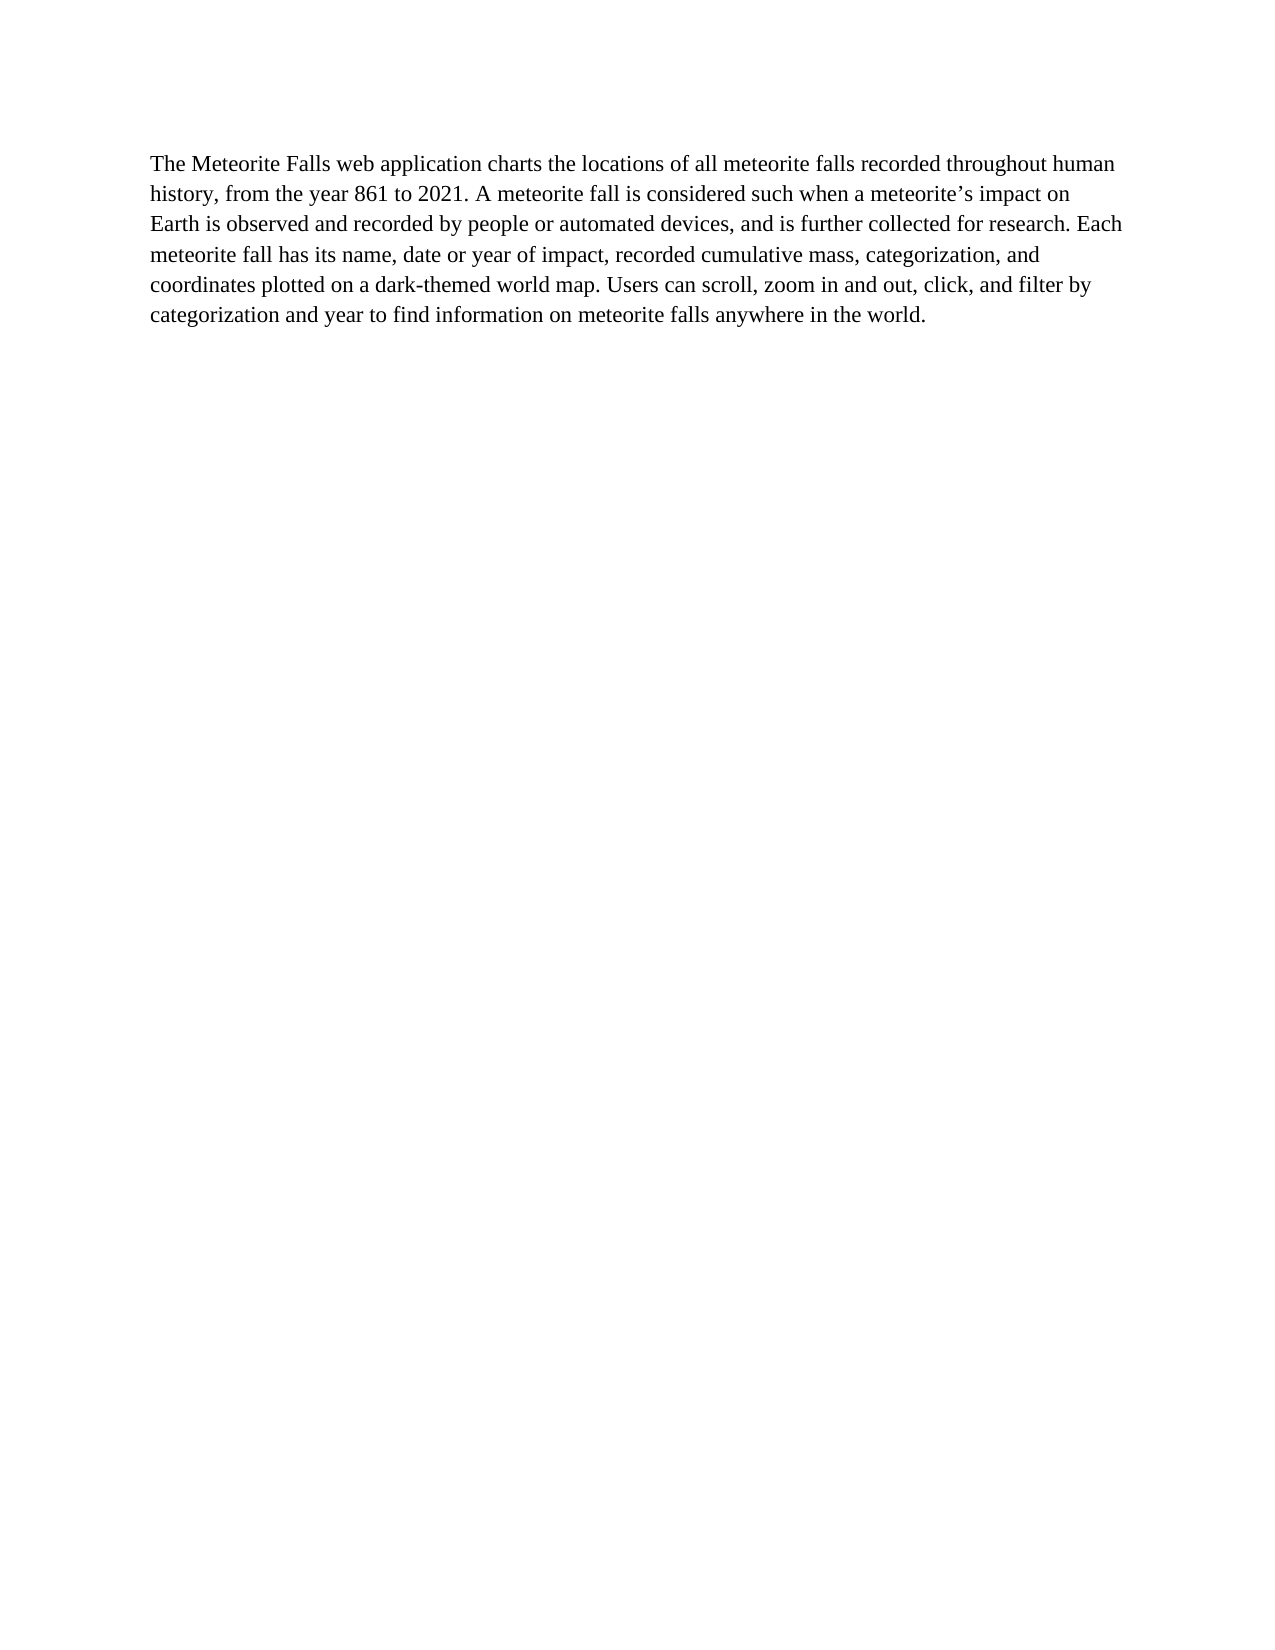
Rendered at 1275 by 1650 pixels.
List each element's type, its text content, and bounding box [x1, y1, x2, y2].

text The Meteorite Falls web application charts the locations of all meteorite falls recorded throughout human history, from the year 861 to 2021. A meteorite fall is considered such when a meteorite’s impact on Earth is observed and recorded by people or automated devices, and is further collected for research. Each meteorite fall has its name, date or year of impact, recorded cumulative mass, categorization, and coordinates plotted on a dark-themed world map. Users can scroll, zoom in and out, click, and filter by categorization and year to find information on meteorite falls anywhere in the world. [150, 150, 1125, 327]
